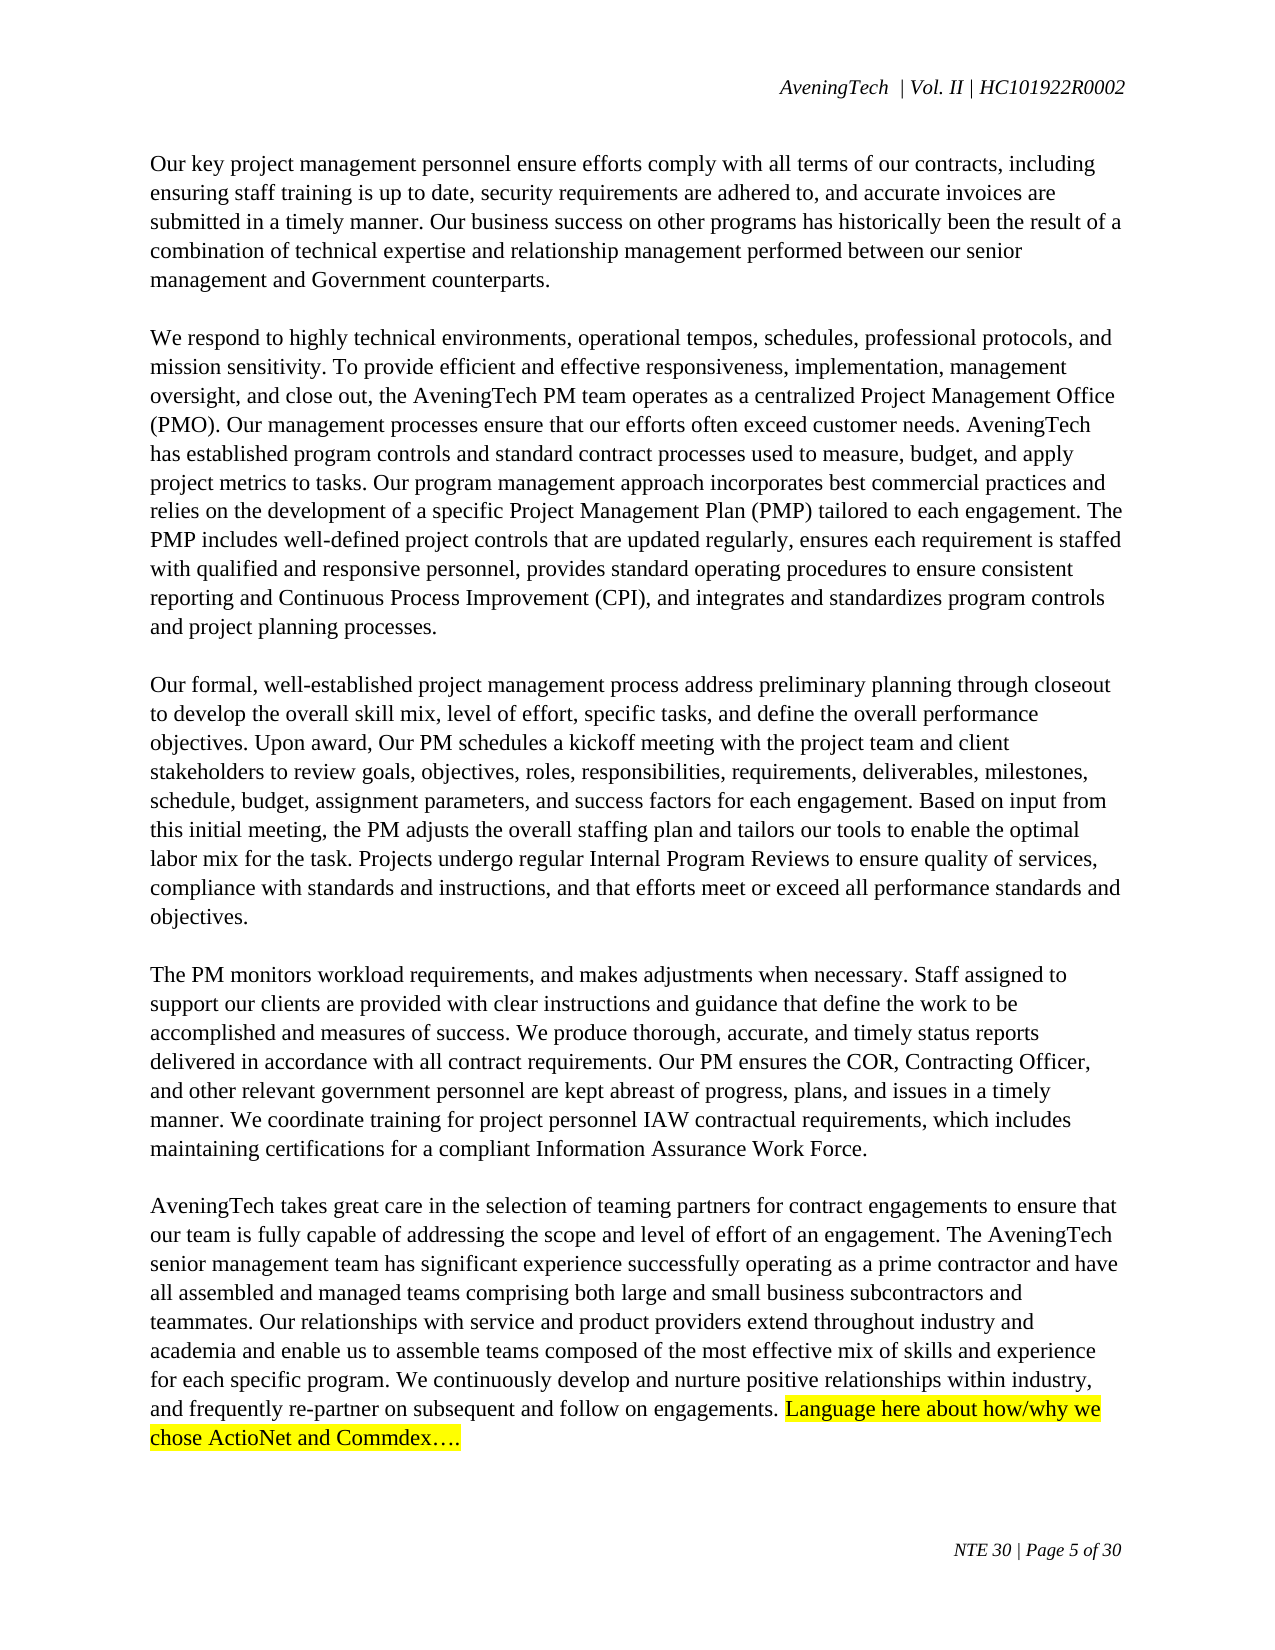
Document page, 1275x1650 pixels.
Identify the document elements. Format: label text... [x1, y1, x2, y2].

text Our key project management personnel ensure efforts comply with all terms of our contracts, including ensuring staff training is up to date, security requirements are adhered to, and accurate invoices are submitted in a timely manner. Our business success on other programs has historically been the result of a combination of technical expertise and relationship management performed between our senior management and Government counterparts. [150, 150, 1125, 292]
text We respond to highly technical environments, operational tempos, schedules, professional protocols, and mission sensitivity. To provide efficient and effective responsiveness, implementation, management oversight, and close out, the AveningTech PM team operates as a centralized Project Management Office (PMO). Our management processes ensure that our efforts often exceed customer needs. AveningTech has established program controls and standard contract processes used to measure, budget, and apply project metrics to tasks. Our program management approach incorporates best commercial practices and relies on the development of a specific Project Management Plan (PMP) tailored to each engagement. The PMP includes well-defined project controls that are updated regularly, ensures each requirement is staffed with qualified and responsive personnel, provides standard operating procedures to ensure consistent reporting and Continuous Process Improvement (CPI), and integrates and standardizes program controls and project planning processes. [150, 324, 1125, 640]
text Our formal, well-established project management process address preliminary planning through closeout to develop the overall skill mix, level of effort, specific tasks, and define the overall performance objectives. Upon award, Our PM schedules a kickoff meeting with the project team and client stakeholders to review goals, objectives, roles, responsibilities, requirements, deliverables, milestones, schedule, budget, assignment parameters, and success factors for each engagement. Based on input from this initial meeting, the PM adjusts the overall staffing plan and tailors our tools to enable the optimal labor mix for the task. Projects undergo regular Internal Program Reviews to ensure quality of services, compliance with standards and instructions, and that efforts meet or exceed all performance standards and objectives. [150, 671, 1125, 929]
text The PM monitors workload requirements, and makes adjustments when necessary. Staff assigned to support our clients are provided with clear instructions and guidance that define the work to be accomplished and measures of success. We produce thorough, accurate, and timely status reports delivered in accordance with all contract requirements. Our PM ensures the COR, Contracting Officer, and other relevant government personnel are kept abreast of progress, plans, and issues in a timely manner. We coordinate training for project personnel IAW contractual requirements, which includes maintaining certifications for a compliant Information Assurance Work Force. [150, 961, 1125, 1161]
text AveningTech takes great care in the selection of teaming partners for contract engagements to ensure that our team is fully capable of addressing the scope and level of effort of an engagement. The AveningTech senior management team has significant experience successfully operating as a prime contractor and have all assembled and managed teams comprising both large and small business subcontractors and teammates. Our relationships with service and product providers extend throughout industry and academia and enable us to assemble teams composed of the most effective mix of skills and experience for each specific program. We continuously develop and nurture positive relationships within industry, and frequently re-partner on subsequent and follow on engagements. Language here about how/why we chose ActioNet and Commdex…. [150, 1192, 1125, 1451]
